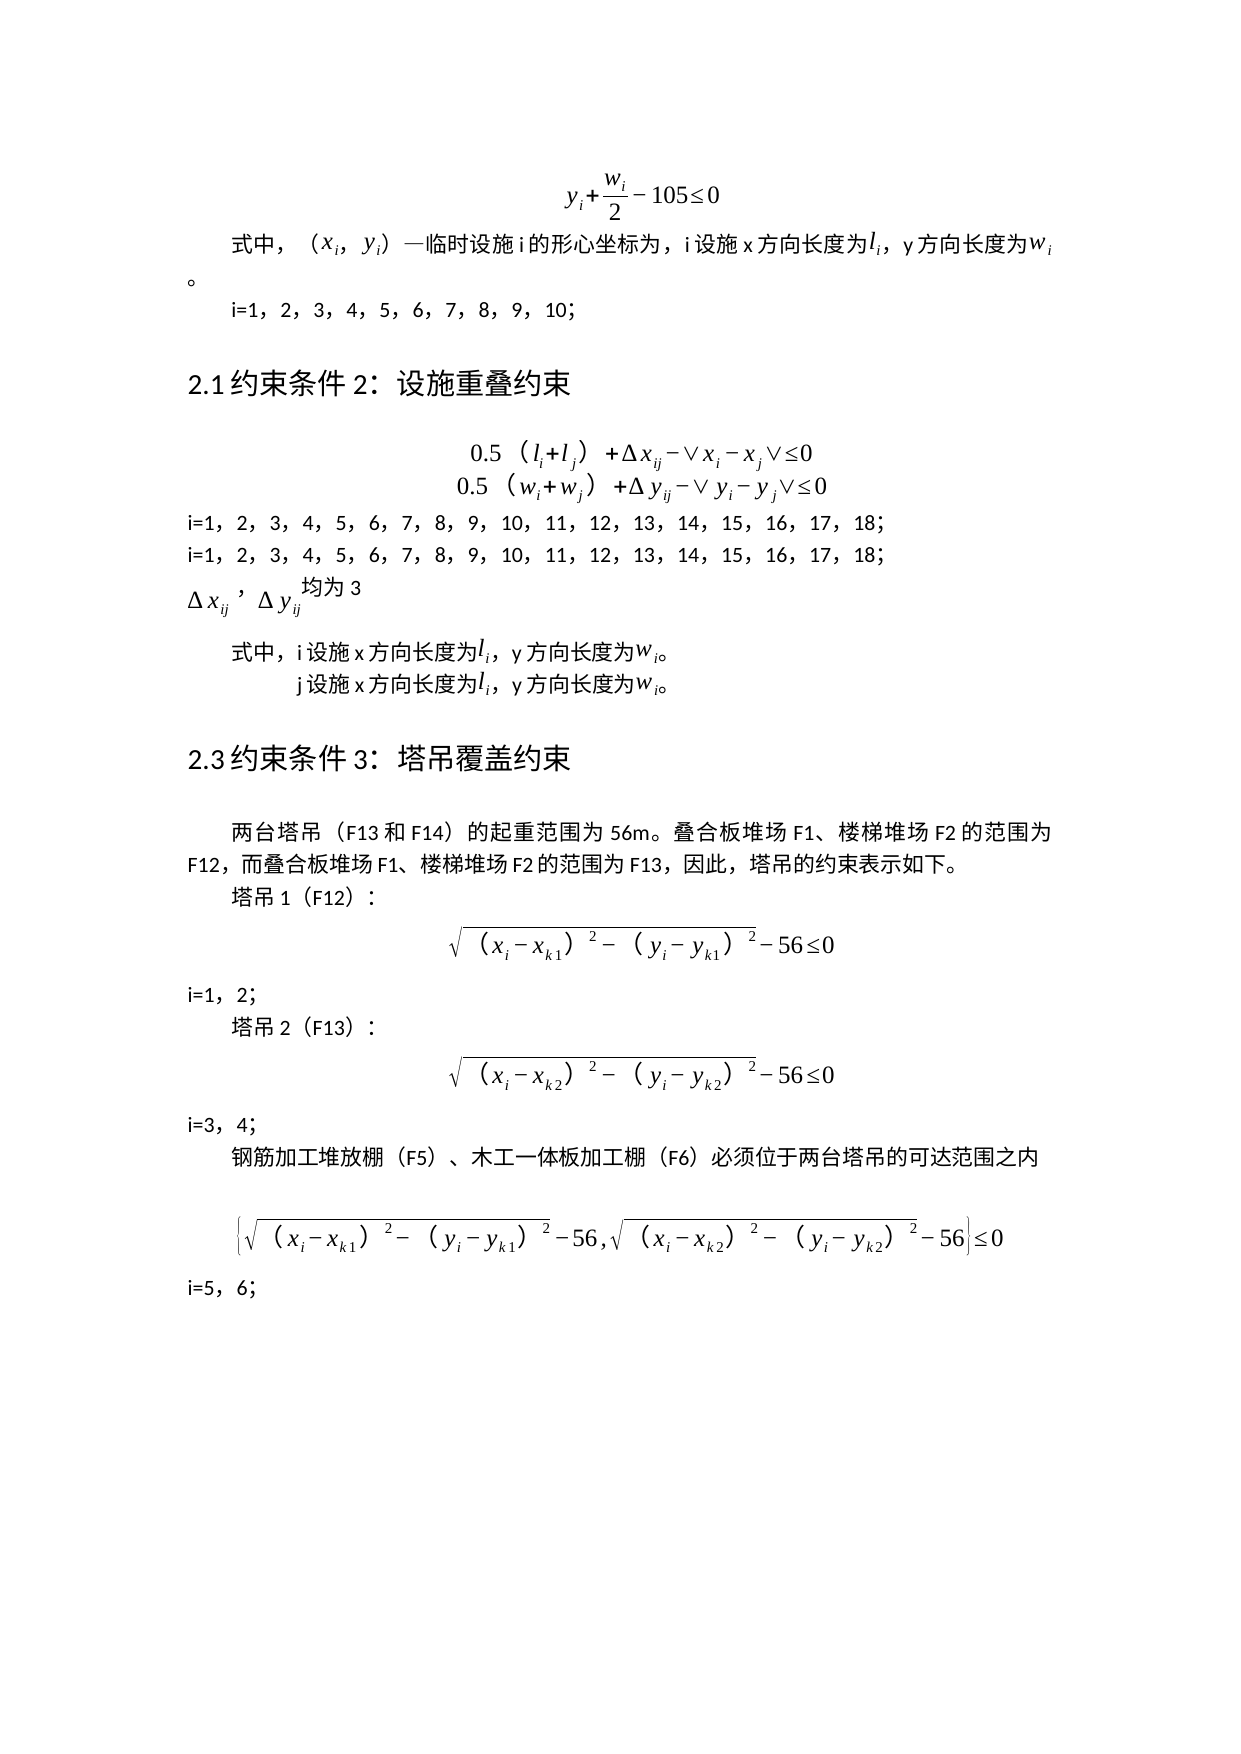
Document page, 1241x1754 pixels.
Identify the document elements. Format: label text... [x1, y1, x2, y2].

text 式中，i设施x方向长度为，y方向长度为。 [187, 634, 1053, 667]
text 塔吊1（F12）： [187, 879, 1053, 912]
list i=1，2； [187, 977, 1053, 1009]
list i=1，2，3，4，5，6，7，8，9，10； [187, 292, 1053, 324]
text 式中，（，）—临时设施i的形心坐标为，i设施x方向长度为，y方向长度为。 [187, 227, 1053, 292]
list i=1，2，3，4，5，6，7，8，9，10，11，12，13，14，15，16，17，18； [187, 504, 1053, 537]
text 塔吊2（F13）： [187, 1009, 1053, 1042]
subtitle 2.1约束条件2：设施重叠约束 [187, 349, 1053, 414]
text 钢筋加工堆放棚（F5）、木工一体板加工棚（F6）必须位于两台塔吊的可达范围之内 [187, 1139, 1053, 1172]
list i=1，2，3，4，5，6，7，8，9，10，11，12，13，14，15，16，17，18； [187, 537, 1053, 569]
list ，均为3 [187, 569, 1053, 634]
text j设施x方向长度为，y方向长度为。 [187, 667, 1053, 699]
list i=5，6； [187, 1269, 1053, 1302]
text 两台塔吊（F13和F14）的起重范围为56m。叠合板堆场F1、楼梯堆场F2的范围为F12，而叠合板堆场F1、楼梯堆场F2的范围为F13，因此，塔吊的约束表示如下。 [187, 814, 1053, 879]
subtitle 2.3约束条件3：塔吊覆盖约束 [187, 724, 1053, 789]
list i=3，4； [187, 1107, 1053, 1139]
